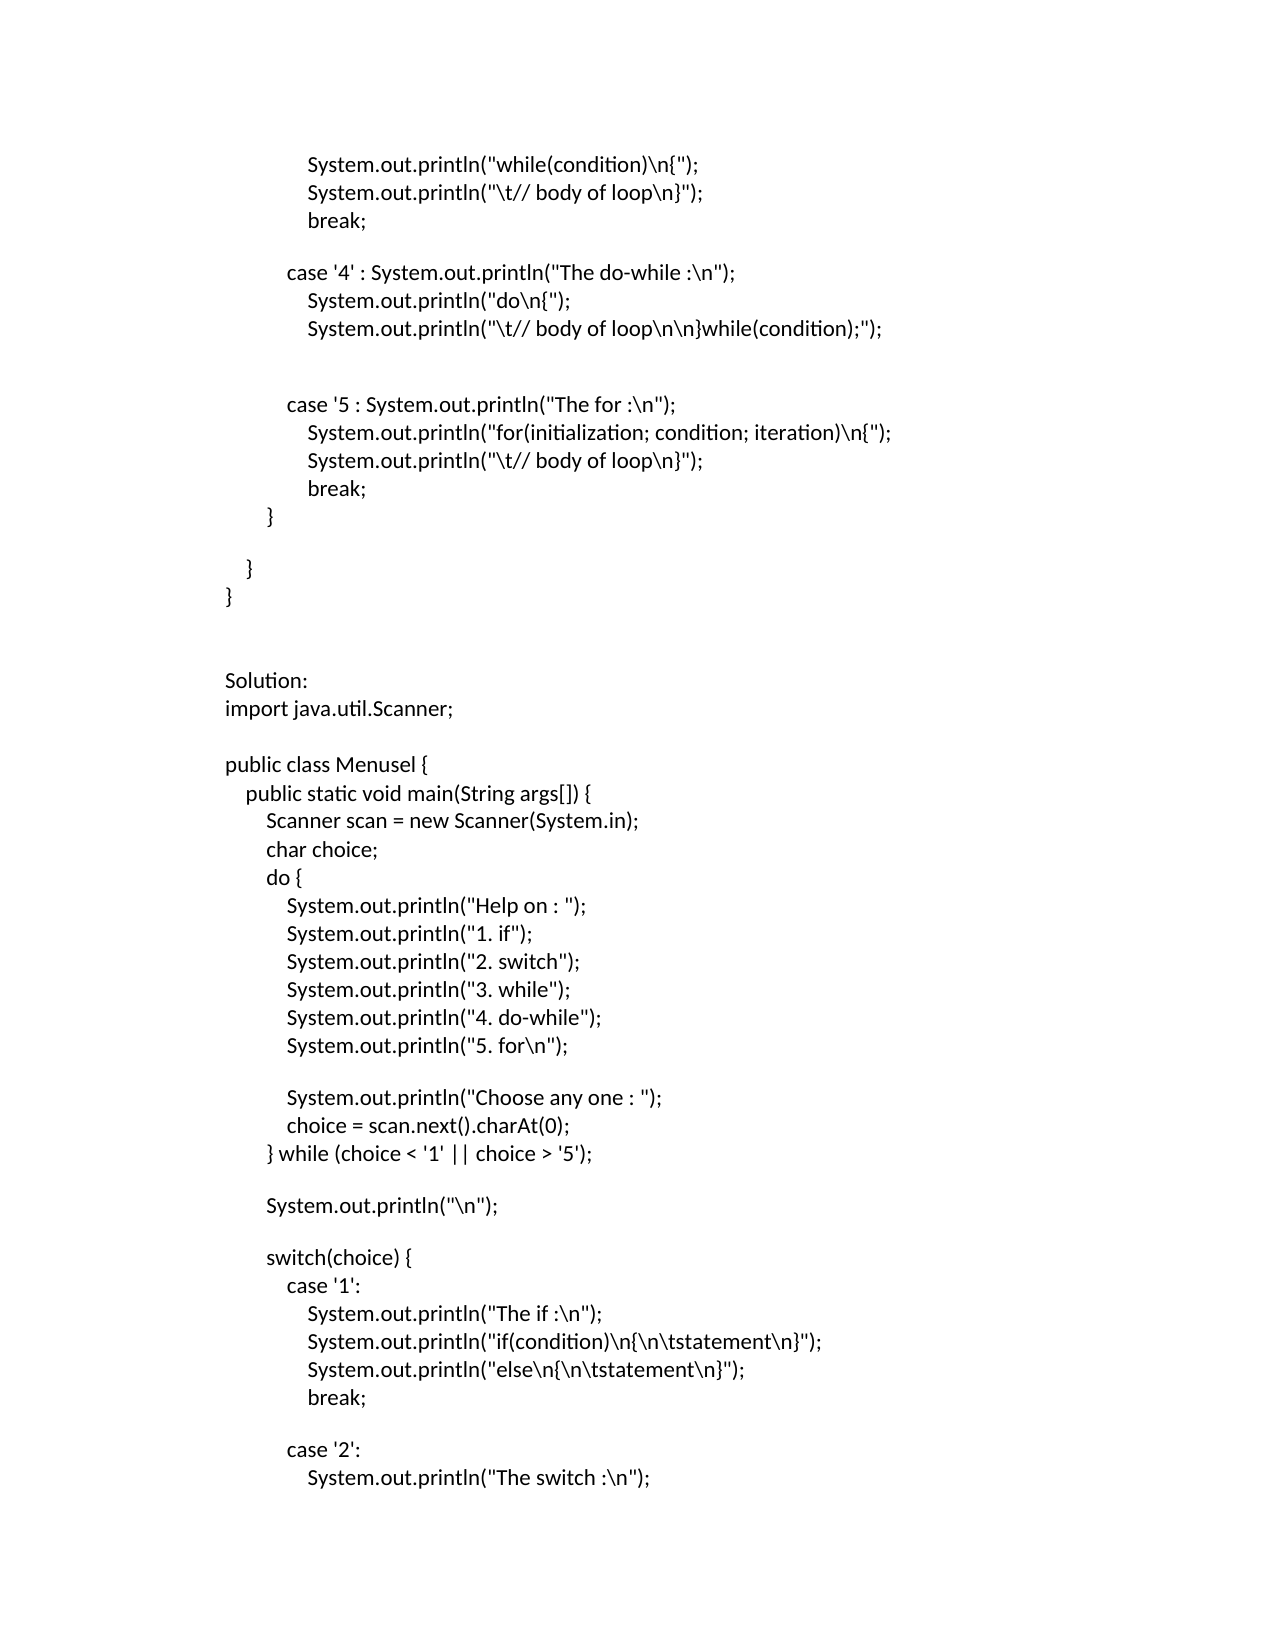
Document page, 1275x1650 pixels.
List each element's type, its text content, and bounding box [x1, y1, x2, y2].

text switch(choice) { [225, 1243, 1125, 1271]
text choice = scan.next().charAt(0); [225, 1111, 1125, 1139]
text case '4' : System.out.println("The do-while :\n"); [225, 258, 1125, 286]
text System.out.println("\t// body of loop\n}"); [225, 178, 1125, 206]
text System.out.println("while(condition)\n{"); [225, 150, 1125, 178]
text System.out.println("3. while"); [225, 975, 1125, 1003]
text break; [225, 1383, 1125, 1411]
text } [225, 554, 1125, 582]
text public class Menusel { [225, 751, 1125, 779]
text System.out.println("Choose any one : "); [225, 1083, 1125, 1111]
text break; [225, 206, 1125, 234]
text System.out.println("\t// body of loop\n}"); [225, 446, 1125, 474]
text System.out.println("Help on : "); [225, 891, 1125, 919]
text } while (choice < '1' || choice > '5'); [225, 1139, 1125, 1167]
text Solution: [225, 667, 1125, 694]
text } [225, 502, 1125, 530]
text case '1': [225, 1271, 1125, 1299]
text System.out.println("2. switch"); [225, 947, 1125, 975]
text System.out.println("\n"); [225, 1191, 1125, 1219]
text Scanner scan = new Scanner(System.in); [225, 807, 1125, 835]
text } [225, 582, 1125, 611]
text System.out.println("The if :\n"); [225, 1299, 1125, 1327]
text char choice; [225, 835, 1125, 863]
text System.out.println("do\n{"); [225, 286, 1125, 314]
text public static void main(String args[]) { [225, 779, 1125, 807]
text System.out.println("\t// body of loop\n\n}while(condition);"); [225, 314, 1125, 342]
text System.out.println("for(initialization; condition; iteration)\n{"); [225, 418, 1125, 446]
text System.out.println("The switch :\n"); [225, 1463, 1125, 1491]
text case '2': [225, 1435, 1125, 1463]
text do { [225, 863, 1125, 891]
text System.out.println("1. if"); [225, 919, 1125, 947]
text System.out.println("if(condition)\n{\n\tstatement\n}"); [225, 1327, 1125, 1355]
text System.out.println("4. do-while"); [225, 1003, 1125, 1031]
text import java.util.Scanner; [225, 694, 1125, 723]
text break; [225, 474, 1125, 502]
text case '5 : System.out.println("The for :\n"); [225, 390, 1125, 418]
text System.out.println("else\n{\n\tstatement\n}"); [225, 1355, 1125, 1383]
text System.out.println("5. for\n"); [225, 1031, 1125, 1059]
